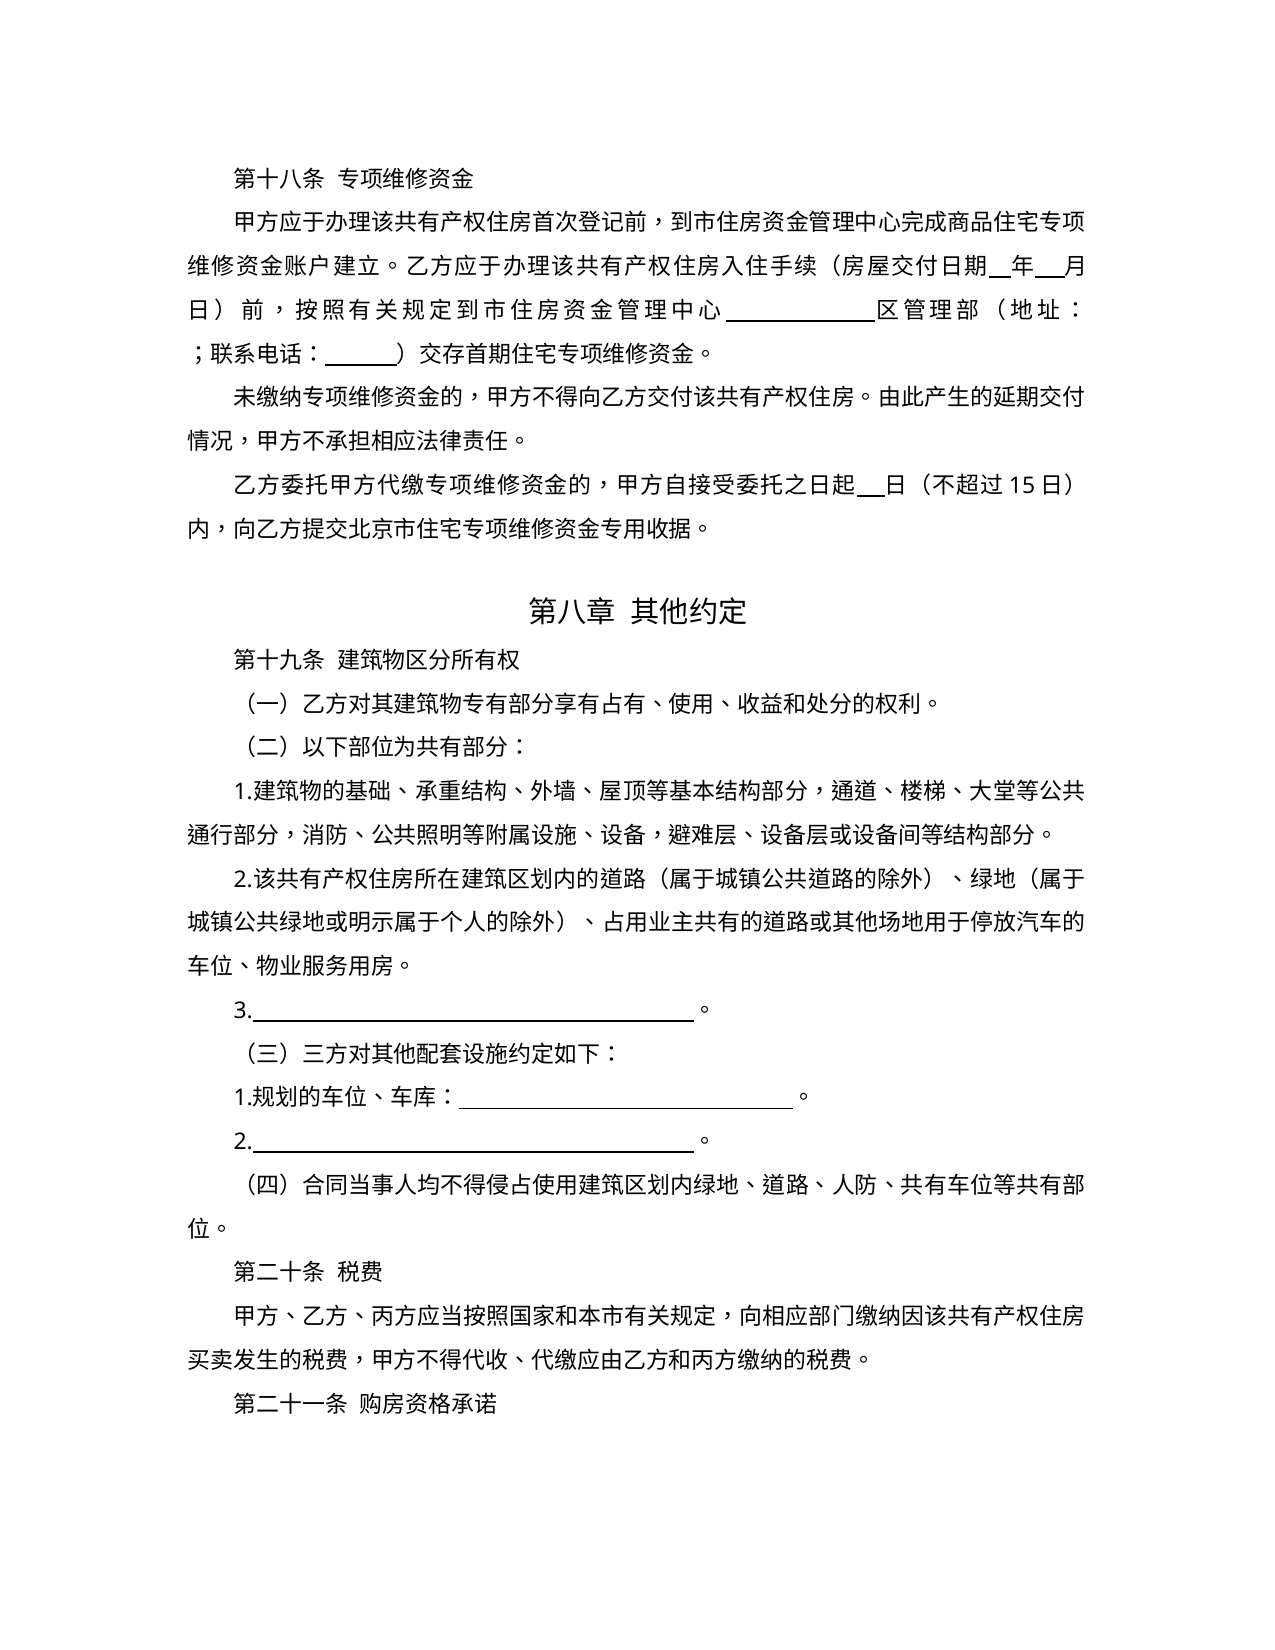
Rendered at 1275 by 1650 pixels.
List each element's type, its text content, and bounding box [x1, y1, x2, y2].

text 第八章 其他约定 [187, 587, 1087, 631]
text 3. 。 [187, 981, 1087, 1025]
text 2.该共有产权住房所在建筑区划内的道路（属于城镇公共道路的除外）、绿地（属于城镇公共绿地或明示属于个人的除外）、占用业主共有的道路或其他场地用于停放汽车的车位、物业服务用房。 [187, 850, 1087, 981]
text 第二十条 税费 [187, 1244, 1087, 1287]
text （四）合同当事人均不得侵占使用建筑区划内绿地、道路、人防、共有车位等共有部位。 [187, 1156, 1087, 1244]
text （三）三方对其他配套设施约定如下： [187, 1025, 1087, 1069]
text 未缴纳专项维修资金的，甲方不得向乙方交付该共有产权住房。由此产生的延期交付情况，甲方不承担相应法律责任。 [187, 369, 1087, 456]
text （二）以下部位为共有部分： [187, 719, 1087, 762]
text 第十八条 专项维修资金 [187, 150, 1087, 194]
text 第十九条 建筑物区分所有权 [187, 631, 1087, 675]
text 第二十一条 购房资格承诺 [187, 1375, 1087, 1419]
text 乙方委托甲方代缴专项维修资金的，甲方自接受委托之日起 日（不超过15日）内，向乙方提交北京市住宅专项维修资金专用收据。 [187, 456, 1087, 544]
text 甲方、乙方、丙方应当按照国家和本市有关规定，向相应部门缴纳因该共有产权住房买卖发生的税费，甲方不得代收、代缴应由乙方和丙方缴纳的税费。 [187, 1287, 1087, 1375]
text 1.规划的车位、车库： 。 [187, 1069, 1087, 1112]
text 甲方应于办理该共有产权住房首次登记前，到市住房资金管理中心完成商品住宅专项维修资金账户建立。乙方应于办理该共有产权住房入住手续（房屋交付日期 年 月 日）前，按照有关规定到市住房资金管理中心 区管理部（地址： ；联系电话： ）交存首期住宅专项维修资金。 [187, 194, 1087, 369]
text （一）乙方对其建筑物专有部分享有占有、使用、收益和处分的权利。 [187, 675, 1087, 719]
text 2. 。 [187, 1112, 1087, 1156]
text 1.建筑物的基础、承重结构、外墙、屋顶等基本结构部分，通道、楼梯、大堂等公共通行部分，消防、公共照明等附属设施、设备，避难层、设备层或设备间等结构部分。 [187, 762, 1087, 850]
